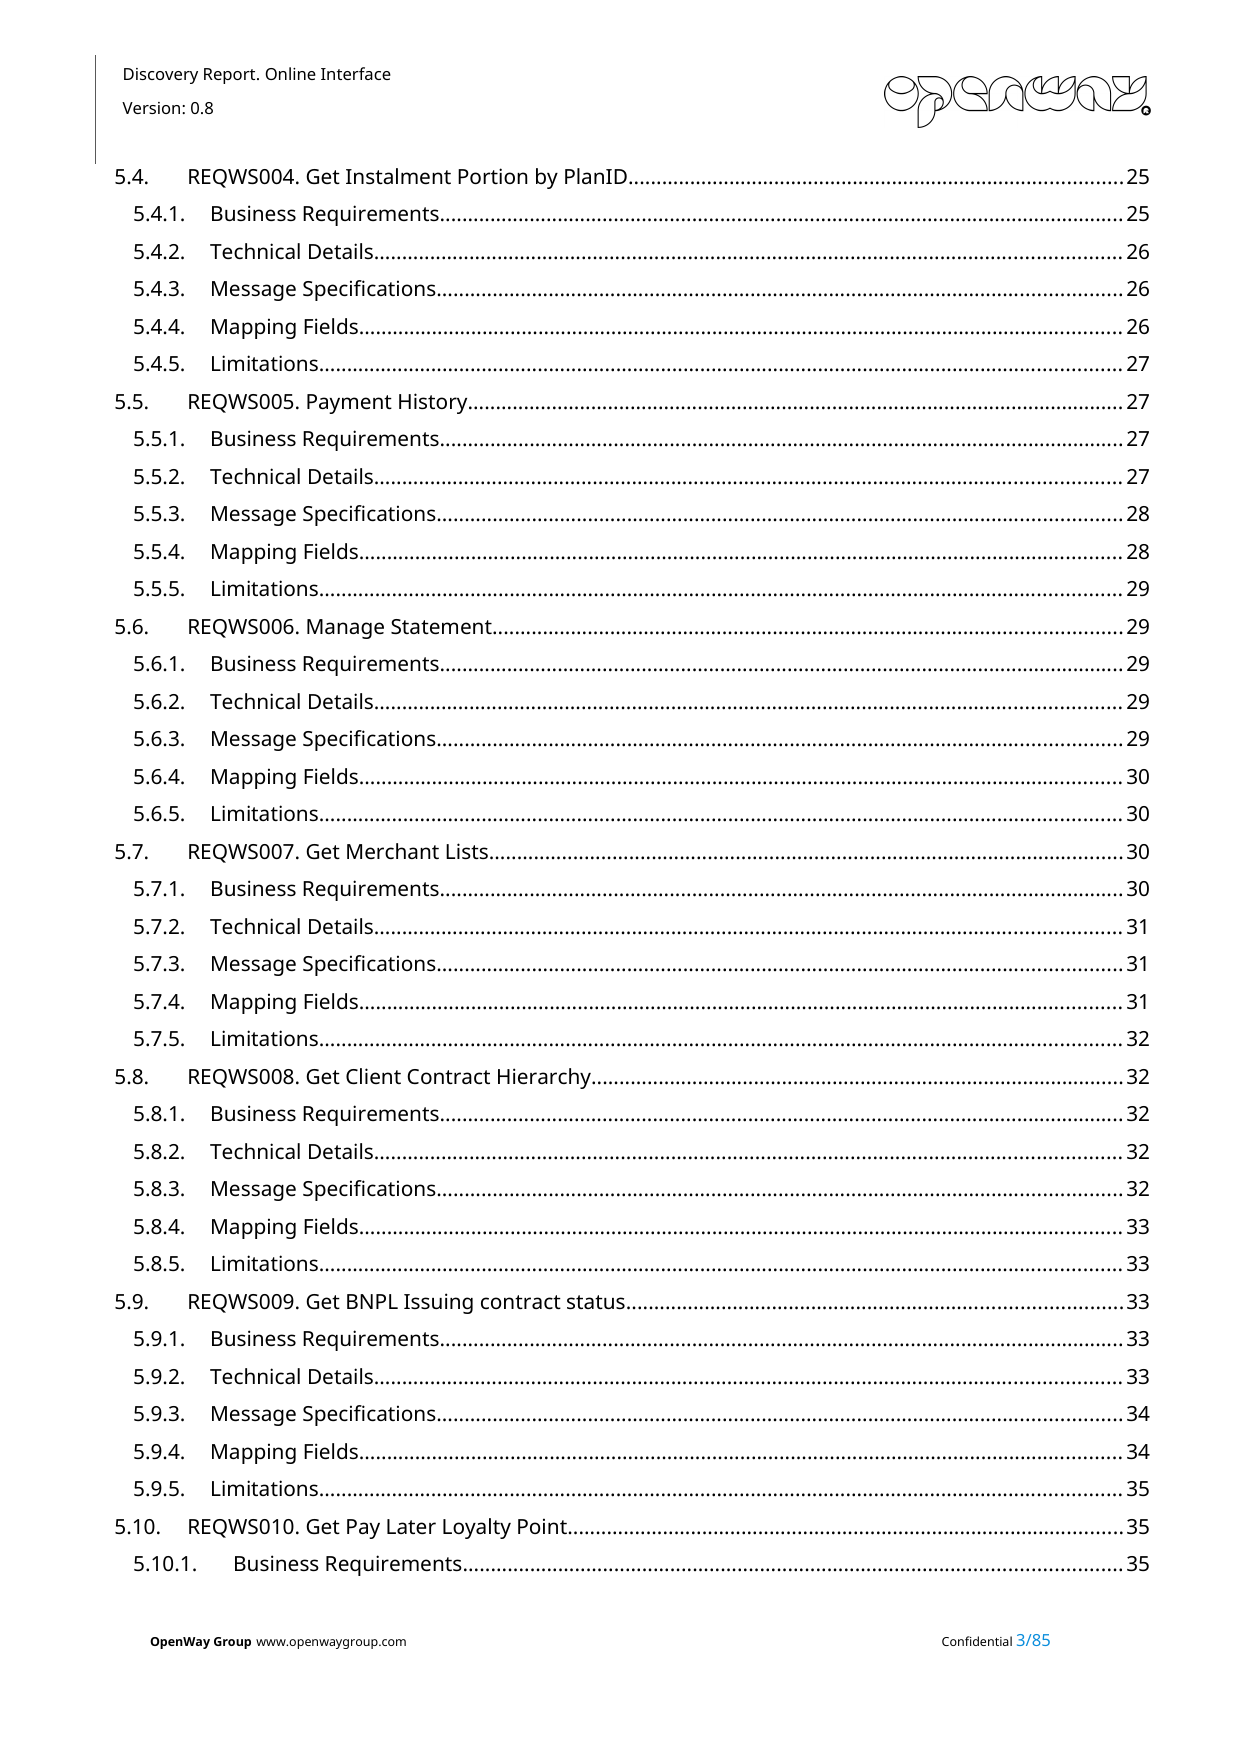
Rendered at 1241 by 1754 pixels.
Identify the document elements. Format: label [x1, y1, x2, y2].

picture [884, 76, 1151, 128]
